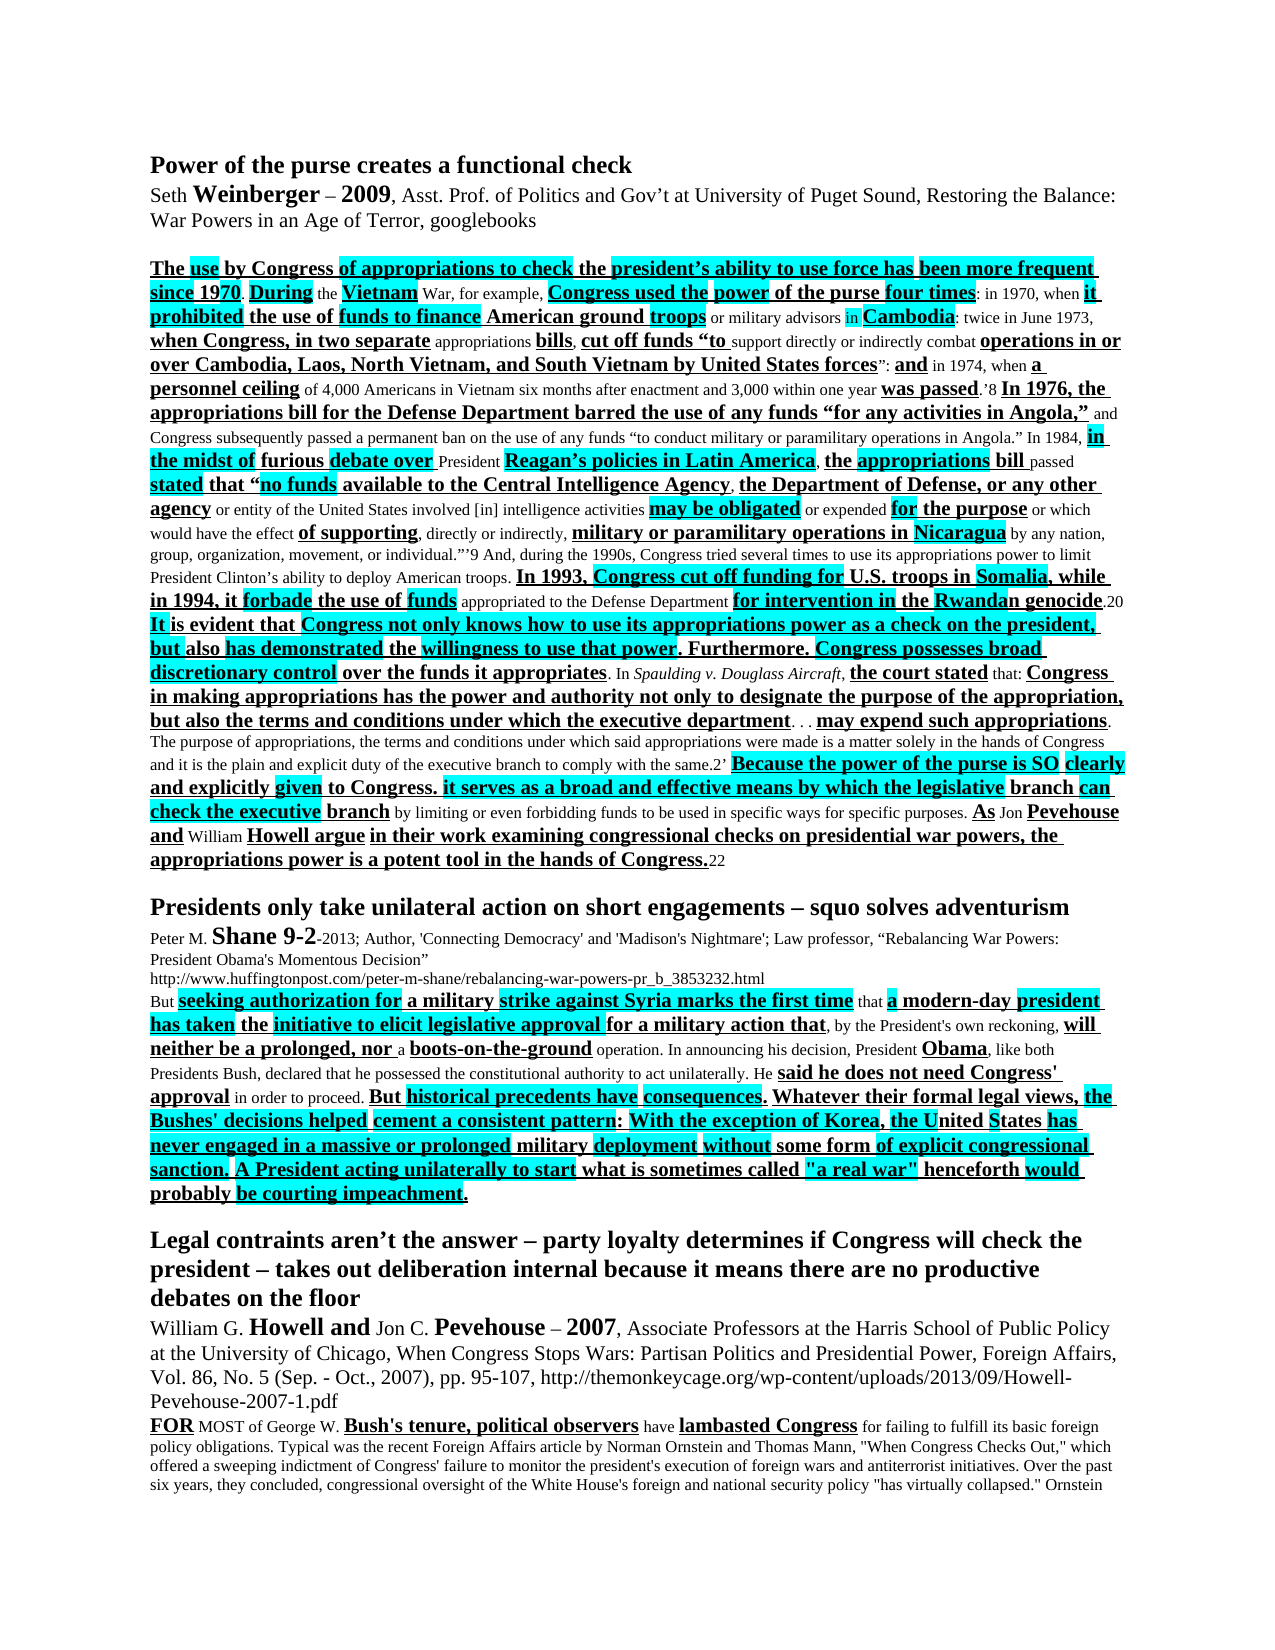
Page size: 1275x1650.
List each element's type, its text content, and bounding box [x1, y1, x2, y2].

text http://www.huffingtonpost.com/peter-m-shane/rebalancing-war-powers-pr_b_3853232.html But seeking authorization for a military strike against Syria marks the first time that a modern-day president has taken the initiative to elicit legislative approval for a military action that, by the President's own reckoning, will neither be a prolonged, nor a boots-on-the-ground operation. In announcing his decision, President Obama, like both Presidents Bush, declared that he possessed the constitutional authority to act unilaterally. He said he does not need Congress' approval in order to proceed. But historical precedents have consequences. Whatever their formal legal views, the Bushes' decisions helped cement a consistent pattern: With the exception of Korea, the United States has never engaged in a massive or prolonged military deployment without some form of explicit congressional sanction. A President acting unilaterally to start what is sometimes called "a real war" henceforth would probably be courting impeachment. [150, 969, 1125, 1205]
text William G. Howell and Jon C. Pevehouse – 2007, Associate Professors at the Harris School of Public Policy at the University of Chicago, When Congress Stops Wars: Partisan Politics and Presidential Power, Foreign Affairs, Vol. 86, No. 5 (Sep. - Oct., 2007), pp. 95-107, http://themonkeycage.org/wp-content/uploads/2013/09/Howell-Pevehouse-2007-1.pdf [150, 1312, 1125, 1413]
text Seth Weinberger – 2009, Asst. Prof. of Politics and Gov’t at University of Puget Sound, Restoring the Balance: War Powers in an Age of Terror, googlebooks [150, 179, 1125, 232]
subtitle Power of the purse creates a functional check [150, 150, 1125, 179]
text Peter M. Shane 9-2-2013; Author, 'Connecting Democracy' and 'Madison's Nightmare'; Law professor, “Rebalancing War Powers: President Obama's Momentous Decision” [150, 921, 1125, 969]
subtitle Legal contraints aren’t the answer – party loyalty determines if Congress will check the president – takes out deliberation internal because it means there are no productive debates on the floor [150, 1226, 1125, 1312]
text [150, 1413, 1125, 1494]
text The use by Congress of appropriations to check the president’s ability to use force has been more frequent since 1970. During the Vietnam War, for example, Congress used the power of the purse four times: in 1970, when it prohibited the use of funds to finance American ground troops or military advisors in Cambodia: twice in June 1973, when Congress, in two separate appropriations bills, cut off funds “to support directly or indirectly combat operations in or over Cambodia, Laos, North Vietnam, and South Vietnam by United States forces”: and in 1974, when a personnel ceiling of 4,000 Americans in Vietnam six months after enactment and 3,000 within one year was passed.’8 In 1976, the appropriations bill for the Defense Department barred the use of any funds “for any activities in Angola,” and Congress subsequently passed a permanent ban on the use of any funds “to conduct military or paramilitary operations in Angola.” In 1984, in the midst of furious debate over President Reagan’s policies in Latin America, the appropriations bill passed stated that “no funds available to the Central Intelligence Agency, the Department of Defense, or any other agency or entity of the United States involved [in] intelligence activities may be obligated or expended for the purpose or which would have the effect of supporting, directly or indirectly, military or paramilitary operations in Nicaragua by any nation, group, organization, movement, or individual.”’9 And, during the 1990s, Congress tried several times to use its appropriations power to limit President Clinton’s ability to deploy American troops. In 1993, Congress cut off funding for U.S. troops in Somalia, while in 1994, it forbade the use of funds appropriated to the Defense Department for intervention in the Rwandan genocide.20 It is evident that Congress not only knows how to use its appropriations power as a check on the president, but also has demonstrated the willingness to use that power. Furthermore. Congress possesses broad discretionary control over the funds it appropriates. In Spaulding v. Douglass Aircraft, the court stated that: Congress in making appropriations has the power and authority not only to designate the purpose of the appropriation, but also the terms and conditions under which the executive department. . . may expend such appropriations. The purpose of appropriations, the terms and conditions under which said appropriations were made is a matter solely in the hands of Congress and it is the plain and explicit duty of the executive branch to comply with the same.2’ Because the power of the purse is SO clearly and explicitly given to Congress. it serves as a broad and effective means by which the legislative branch can check the executive branch by limiting or even forbidding funds to be used in specific ways for specific purposes. As Jon Pevehouse and William Howell argue in their work examining congressional checks on presidential war powers, the appropriations power is a potent tool in the hands of Congress.22 [150, 256, 1125, 796]
subtitle Presidents only take unilateral action on short engagements – squo solves adventurism [150, 892, 1125, 921]
